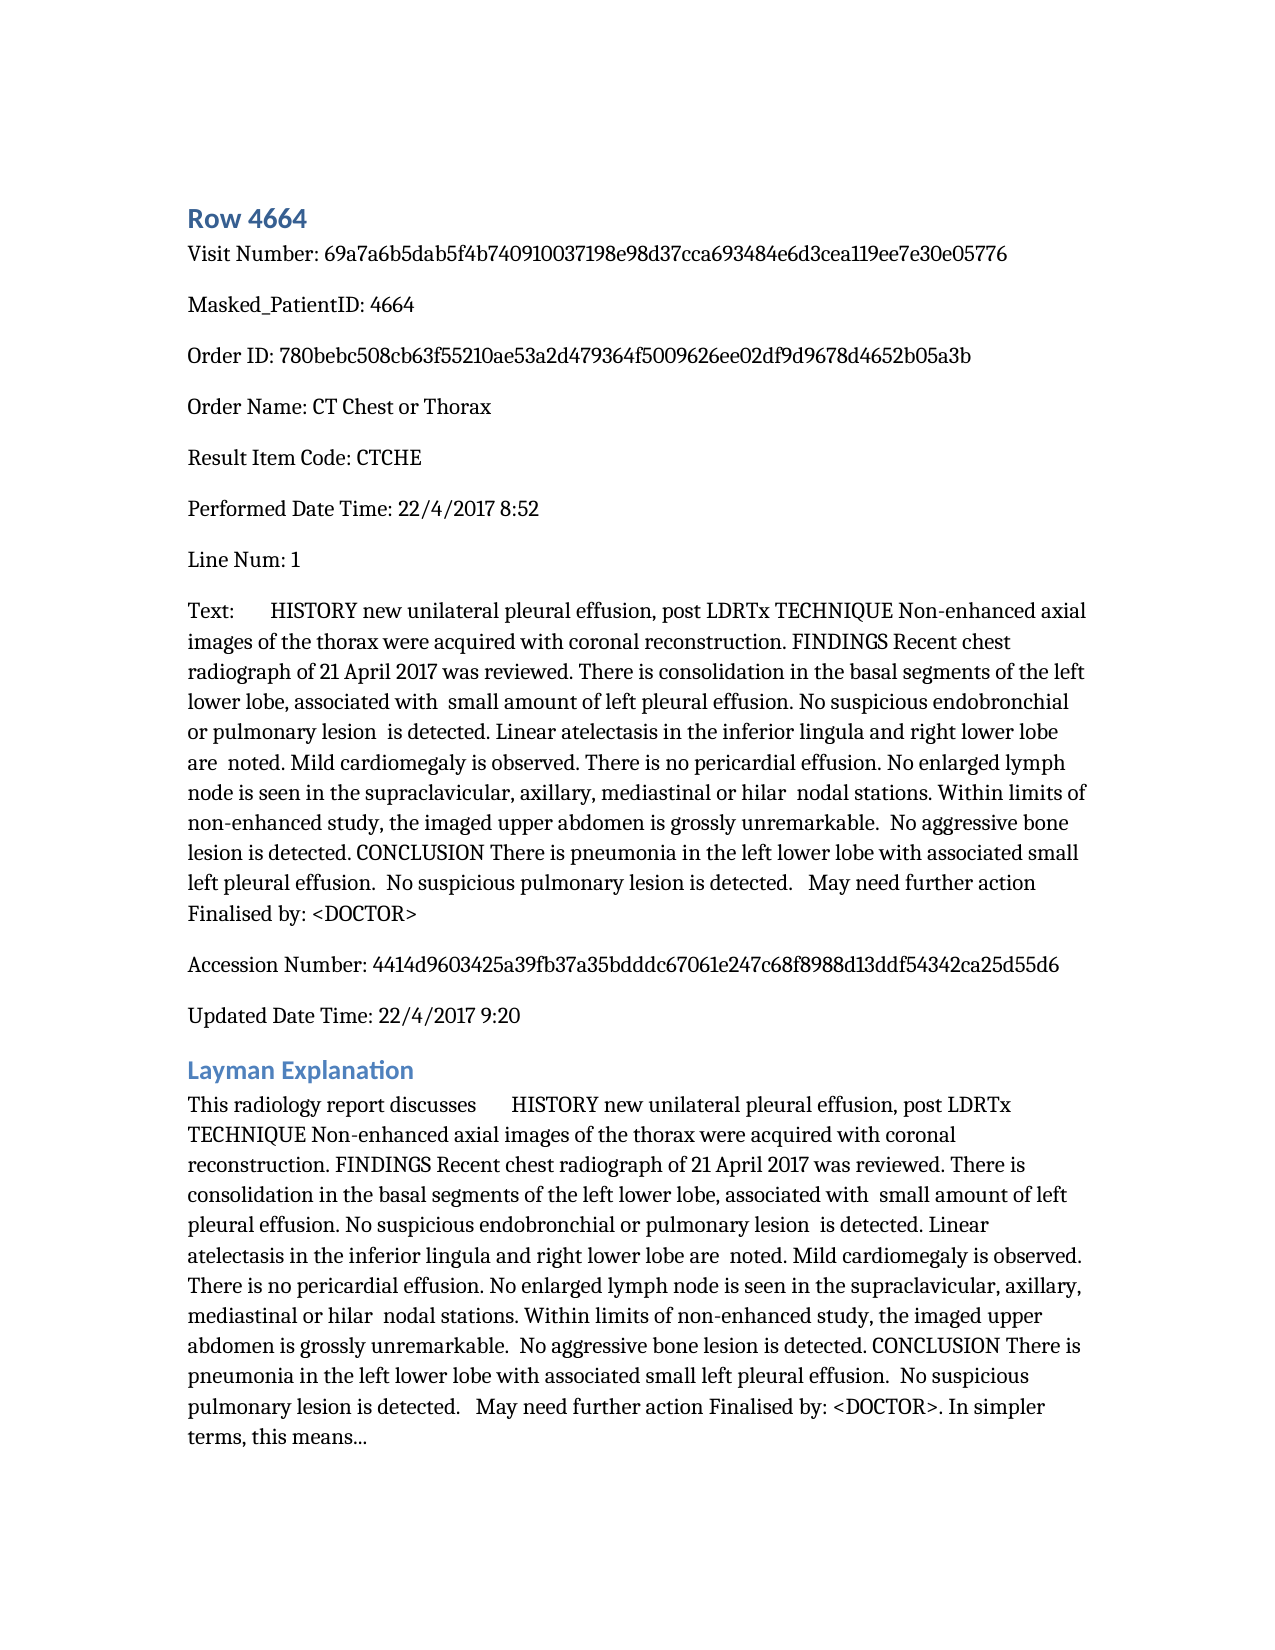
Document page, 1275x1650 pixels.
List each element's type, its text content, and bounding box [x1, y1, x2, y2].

subtitle Row 4664 [187, 200, 1087, 236]
text Line Num: 1 [187, 547, 1087, 573]
text Text: HISTORY new unilateral pleural effusion, post LDRTx TECHNIQUE Non-enhanced axial images of the thorax were acquired with coronal reconstruction. FINDINGS Recent chest radiograph of 21 April 2017 was reviewed. There is consolidation in the basal segments of the left lower lobe, associated with small amount of left pleural effusion. No suspicious endobronchial or pulmonary lesion is detected. Linear atelectasis in the inferior lingula and right lower lobe are noted. Mild cardiomegaly is observed. There is no pericardial effusion. No enlarged lymph node is seen in the supraclavicular, axillary, mediastinal or hilar nodal stations. Within limits of non-enhanced study, the imaged upper abdomen is grossly unremarkable. No aggressive bone lesion is detected. CONCLUSION There is pneumonia in the left lower lobe with associated small left pleural effusion. No suspicious pulmonary lesion is detected. May need further action Finalised by: <DOCTOR> [187, 598, 1087, 927]
text Visit Number: 69a7a6b5dab5f4b740910037198e98d37cca693484e6d3cea119ee7e30e05776 [187, 241, 1087, 267]
text Result Item Code: CTCHE [187, 445, 1087, 471]
text Masked_PatientID: 4664 [187, 292, 1087, 318]
text Order Name: CT Chest or Thorax [187, 394, 1087, 420]
text Order ID: 780bebc508cb63f55210ae53a2d479364f5009626ee02df9d9678d4652b05a3b [187, 343, 1087, 369]
text Performed Date Time: 22/4/2017 8:52 [187, 496, 1087, 522]
text This radiology report discusses HISTORY new unilateral pleural effusion, post LDRTx TECHNIQUE Non-enhanced axial images of the thorax were acquired with coronal reconstruction. FINDINGS Recent chest radiograph of 21 April 2017 was reviewed. There is consolidation in the basal segments of the left lower lobe, associated with small amount of left pleural effusion. No suspicious endobronchial or pulmonary lesion is detected. Linear atelectasis in the inferior lingula and right lower lobe are noted. Mild cardiomegaly is observed. There is no pericardial effusion. No enlarged lymph node is seen in the supraclavicular, axillary, mediastinal or hilar nodal stations. Within limits of non-enhanced study, the imaged upper abdomen is grossly unremarkable. No aggressive bone lesion is detected. CONCLUSION There is pneumonia in the left lower lobe with associated small left pleural effusion. No suspicious pulmonary lesion is detected. May need further action Finalised by: <DOCTOR>. In simpler terms, this means... [187, 1091, 1087, 1450]
text Accession Number: 4414d9603425a39fb37a35bdddc67061e247c68f8988d13ddf54342ca25d55d6 [187, 951, 1087, 978]
text Updated Date Time: 22/4/2017 9:20 [187, 1002, 1087, 1029]
subtitle Layman Explanation [187, 1053, 1087, 1086]
